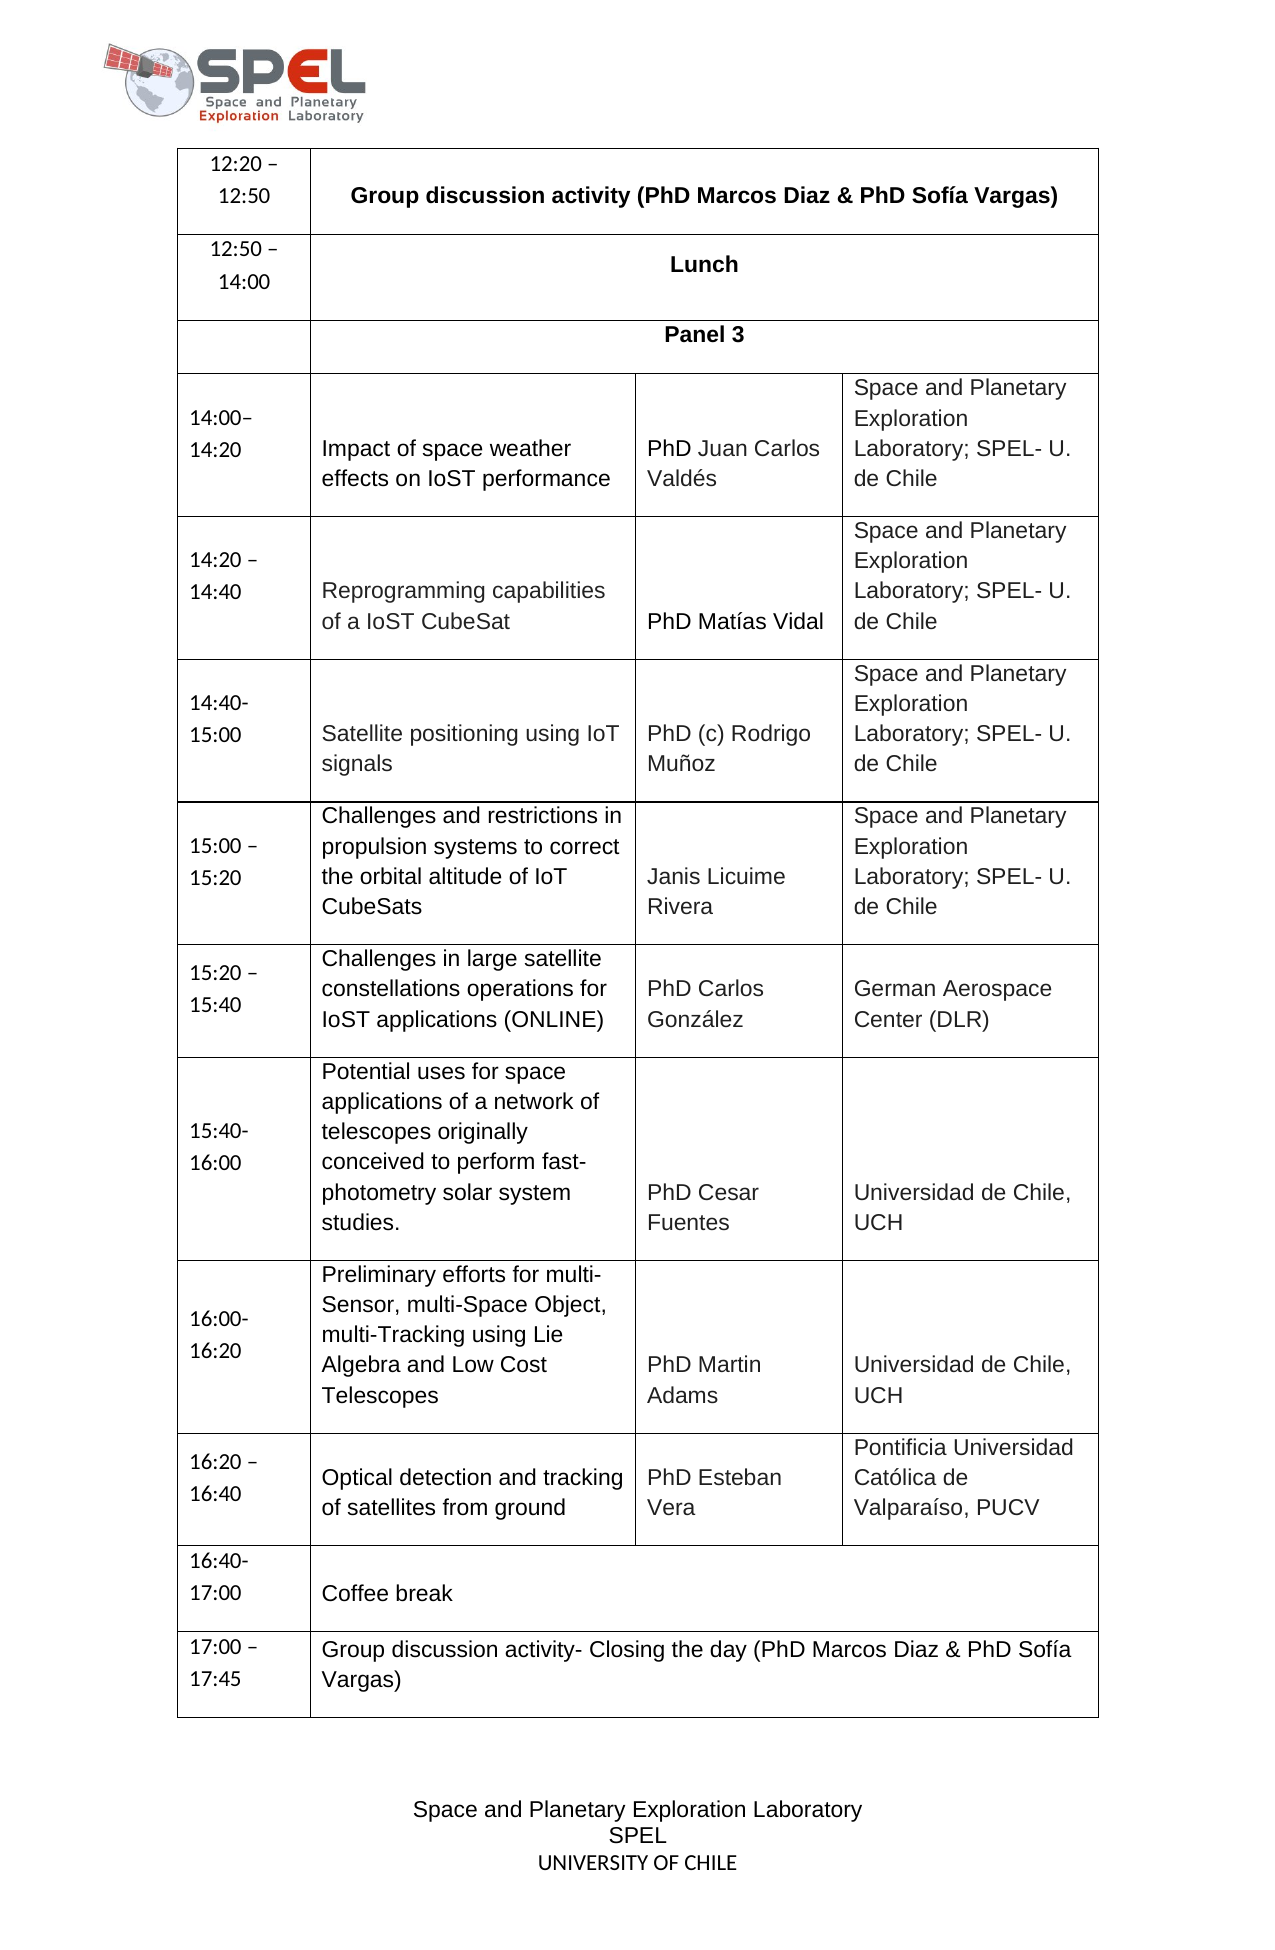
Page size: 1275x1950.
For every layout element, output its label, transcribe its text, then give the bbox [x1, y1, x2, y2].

table_cell 14:20 – 14:40 [178, 517, 310, 659]
table_cell Universidad de Chile, UCH [843, 1261, 1098, 1433]
table_cell Janis Licuime Rivera [636, 803, 842, 944]
table_cell Satellite positioning using IoT signals [311, 660, 635, 801]
table_cell Space and Planetary Exploration Laboratory; SPEL- U. de Chile [843, 517, 1098, 659]
table_cell PhD Esteban Vera [636, 1434, 842, 1545]
table_cell Pontificia Universidad Católica de Valparaíso, PUCV [843, 1434, 1098, 1545]
table_cell 17:00 –17:45 [178, 1632, 310, 1717]
table_cell 15:20 –15:40 [178, 945, 310, 1057]
table_cell Coffee break [311, 1546, 1098, 1631]
table_cell Challenges in large satellite constellations operations for IoST applications (ONLINE) [311, 945, 635, 1057]
table_cell PhD Martin Adams [636, 1261, 842, 1433]
table_cell PhD Matías Vidal [636, 517, 842, 659]
table_cell Reprogramming capabilities of a IoST CubeSat [311, 517, 635, 659]
table_cell Optical detection and tracking of satellites from ground [311, 1434, 635, 1545]
table_cell 15:40-16:00 [178, 1058, 310, 1260]
table_cell Lunch [311, 235, 1098, 319]
table_cell PhD (c) Rodrigo Muñoz [636, 660, 842, 801]
table_cell 12:20 – 12:50 [178, 149, 310, 233]
table_cell 14:40- 15:00 [178, 660, 310, 801]
table_cell Universidad de Chile, UCH [843, 1058, 1098, 1260]
table_cell Panel 3 [311, 321, 1098, 373]
table_cell Space and Planetary Exploration Laboratory; SPEL- U. de Chile [843, 803, 1098, 944]
table_cell 14:00– 14:20 [178, 374, 310, 516]
table_cell Group discussion activity- Closing the day (PhD Marcos Diaz & PhD Sofía Vargas) [311, 1632, 1098, 1717]
table_cell German Aerospace Center (DLR) [843, 945, 1098, 1057]
picture [101, 22, 367, 142]
table_cell PhD Juan Carlos Valdés [636, 374, 842, 516]
table_cell 12:50 –14:00 [178, 235, 310, 319]
table_cell Space and Planetary Exploration Laboratory; SPEL- U. de Chile [843, 660, 1098, 801]
table_cell 16:00-16:20 [178, 1261, 310, 1433]
table_cell 15:00 –15:20 [178, 803, 310, 944]
table_cell PhD Carlos González [636, 945, 842, 1057]
table_cell 16:40- 17:00 [178, 1546, 310, 1631]
table_cell 16:20 – 16:40 [178, 1434, 310, 1545]
table_cell Potential uses for space applications of a network of telescopes originally conceived to perform fast-photometry solar system studies. [311, 1058, 635, 1260]
table_cell Group discussion activity (PhD Marcos Diaz & PhD Sofía Vargas) [311, 149, 1098, 233]
table_cell Impact of space weather effects on IoST performance [311, 374, 635, 516]
table_cell [178, 321, 310, 373]
table_cell Space and Planetary Exploration Laboratory; SPEL- U. de Chile [843, 374, 1098, 516]
table_cell Preliminary efforts for multi-Sensor, multi-Space Object, multi-Tracking using Lie Algebra and Low Cost Telescopes [311, 1261, 635, 1433]
table_cell PhD Cesar Fuentes [636, 1058, 842, 1260]
table_cell Challenges and restrictions in propulsion systems to correct the orbital altitude of IoT CubeSats [311, 803, 635, 944]
